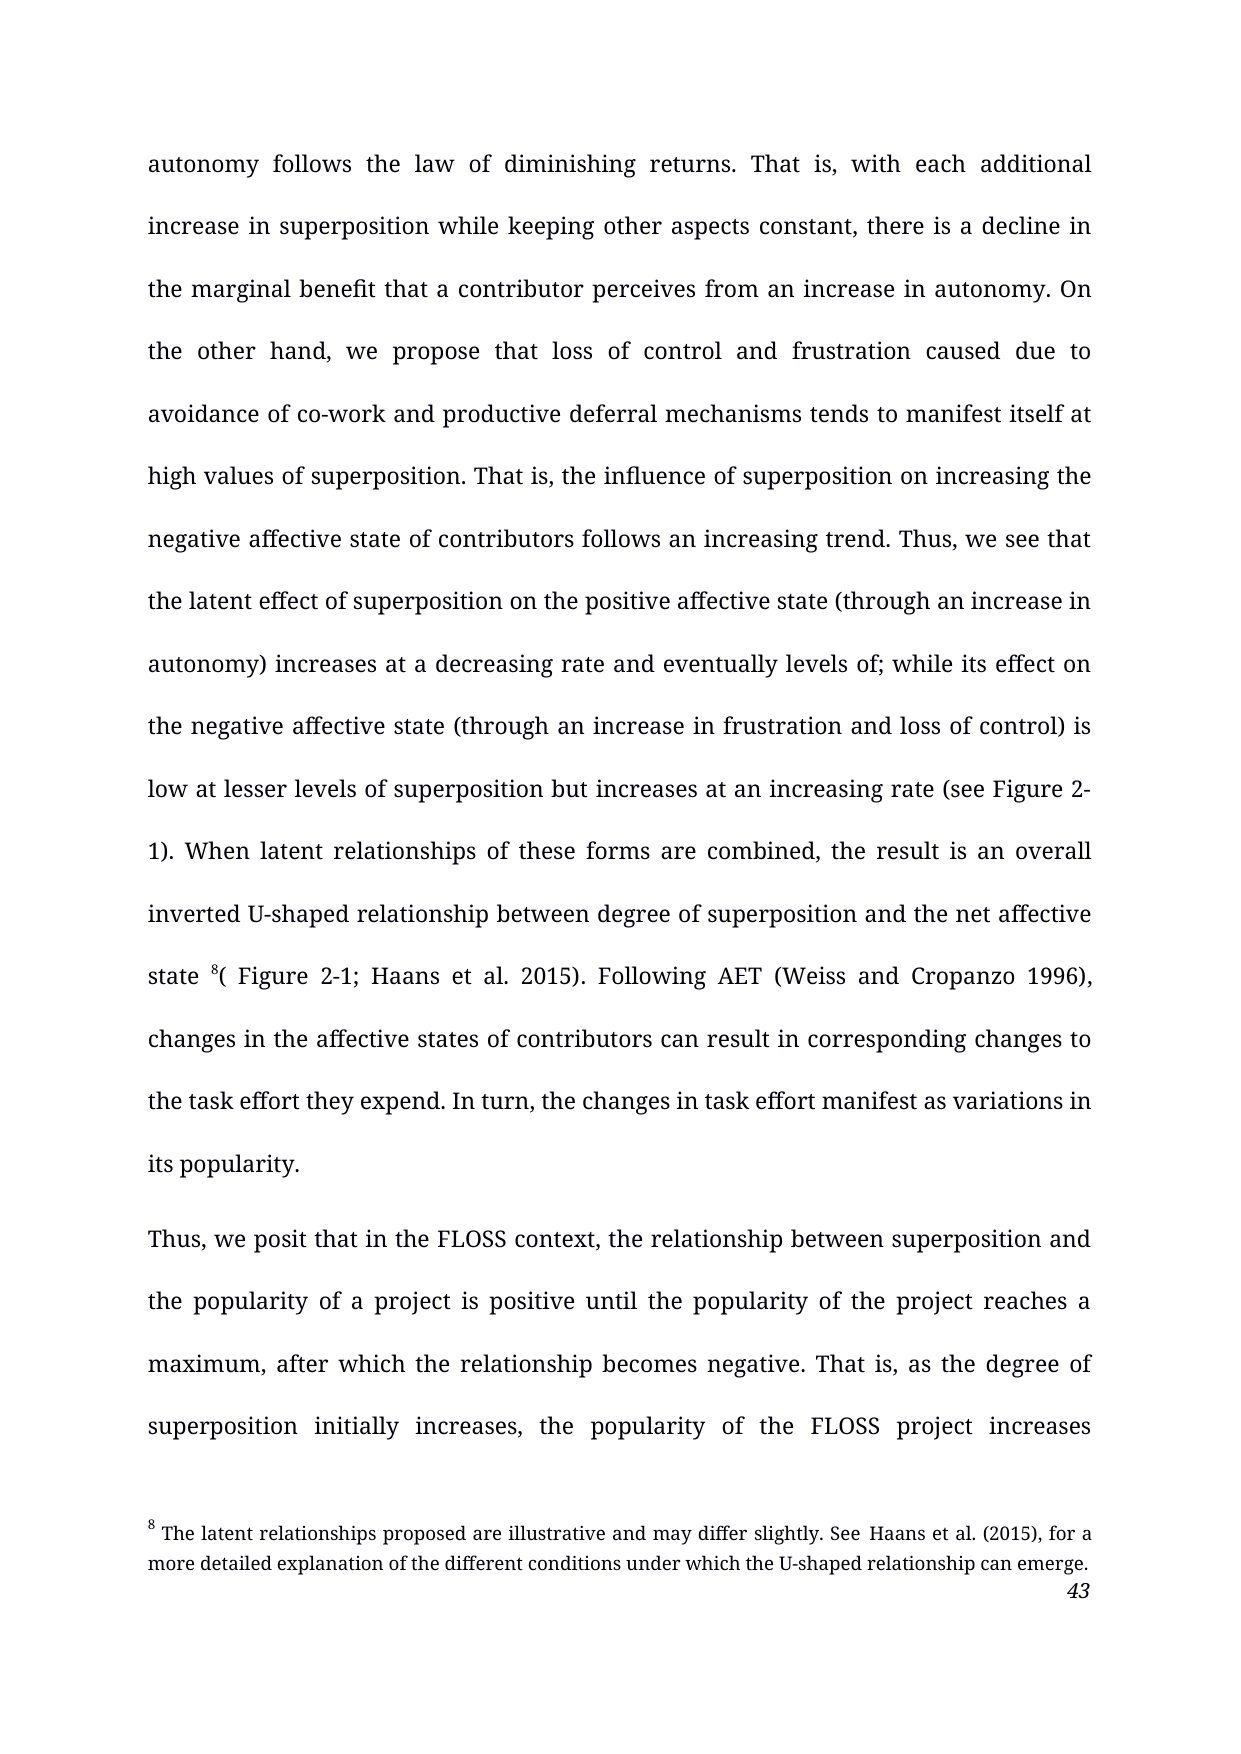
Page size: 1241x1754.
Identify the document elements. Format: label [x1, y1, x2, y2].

text [148, 148, 1093, 1179]
text [148, 1223, 1093, 1441]
